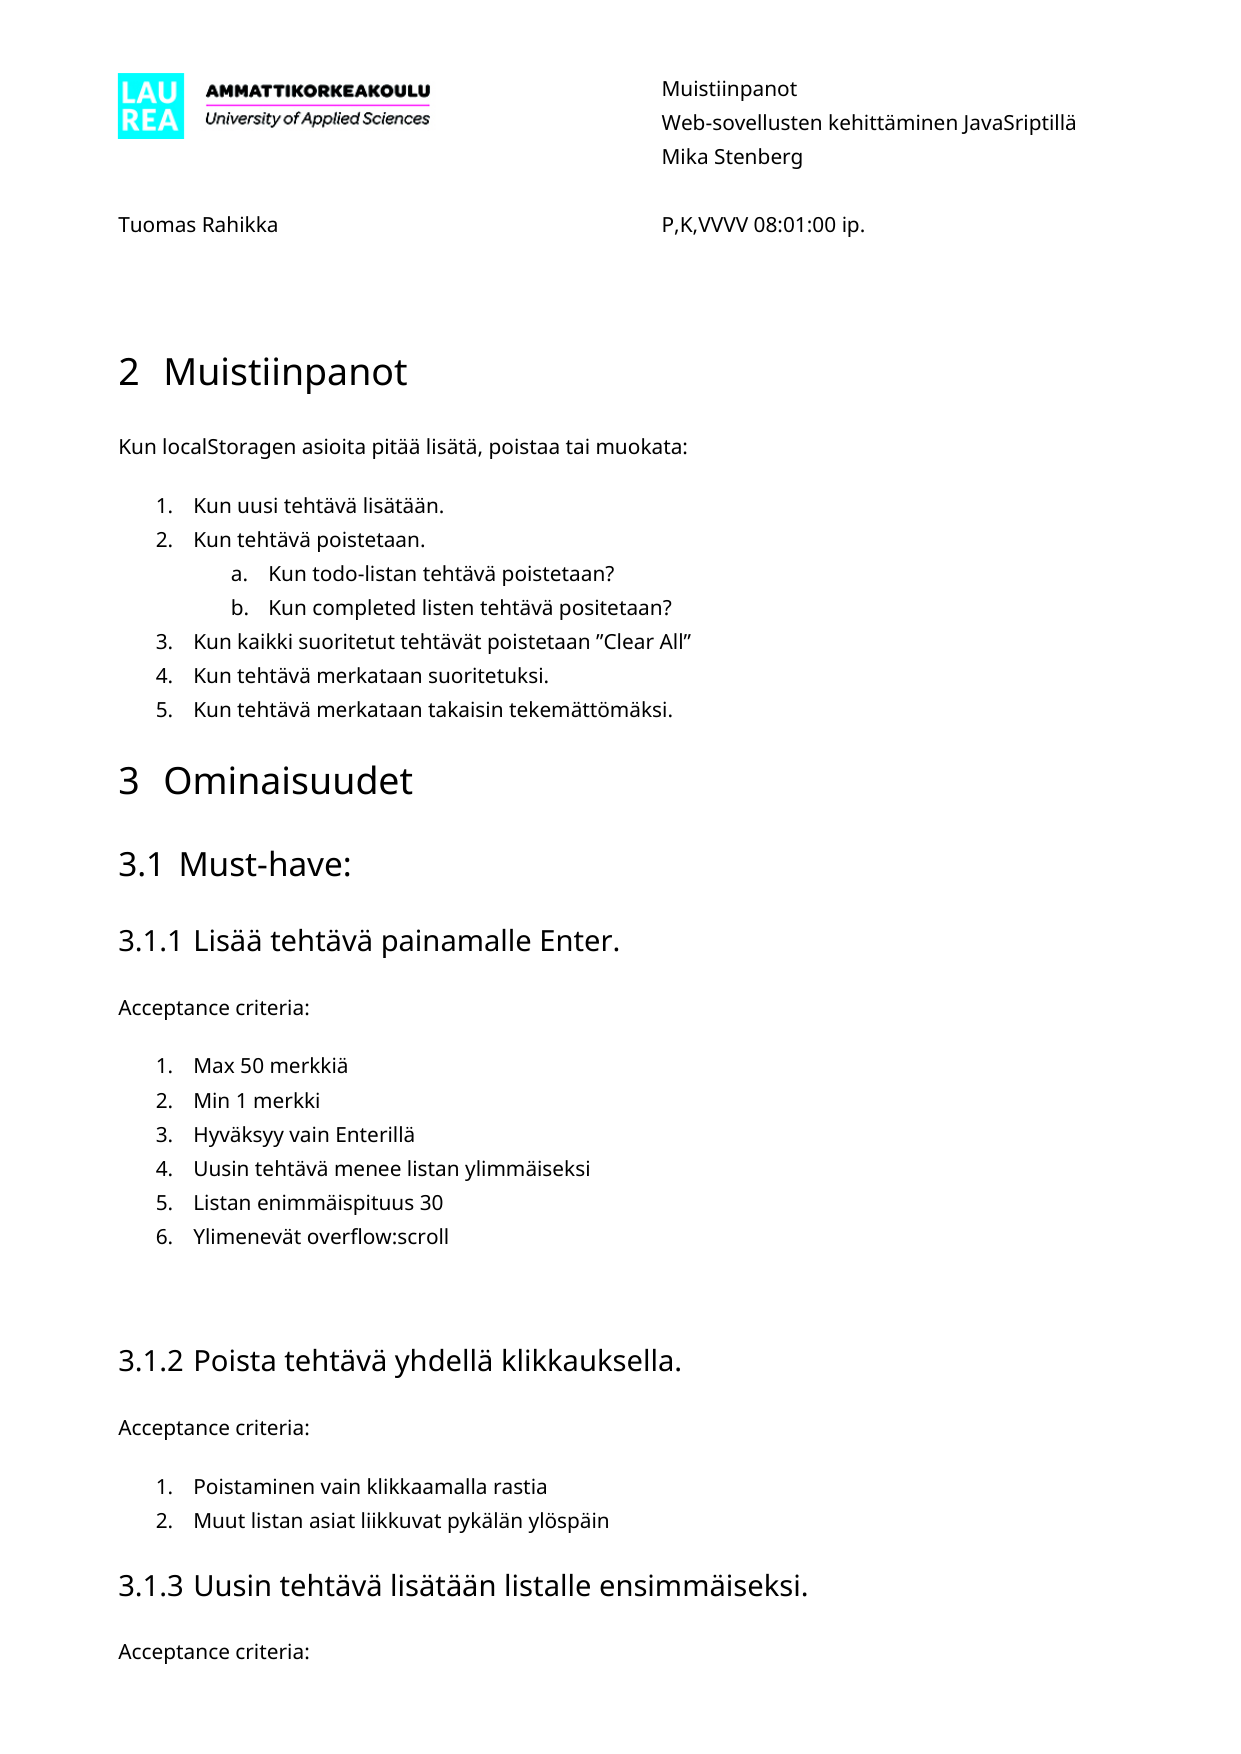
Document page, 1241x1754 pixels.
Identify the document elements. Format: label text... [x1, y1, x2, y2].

list Kun tehtävä poistetaan. [156, 525, 1181, 553]
list Uusin tehtävä menee listan ylimmäiseksi [156, 1154, 1181, 1182]
list Kun tehtävä merkataan takaisin tekemättömäksi. [156, 695, 1181, 724]
list Poistaminen vain klikkaamalla rastia [156, 1472, 1181, 1500]
subtitle Lisää tehtävä painamalle Enter. [118, 920, 1181, 960]
picture [117, 73, 452, 139]
subtitle Ominaisuudet [118, 754, 1181, 805]
subtitle Must-have: [118, 841, 1181, 886]
list Ylimenevät overflow:scroll [156, 1222, 1181, 1250]
list Kun kaikki suoritetut tehtävät poistetaan ”Clear All” [156, 627, 1181, 656]
list Max 50 merkkiä [156, 1052, 1181, 1080]
list Kun completed listen tehtävä positetaan? [231, 593, 1181, 621]
subtitle Uusin tehtävä lisätään listalle ensimmäiseksi. [118, 1565, 1181, 1604]
subtitle Muistiinpanot [118, 346, 1181, 397]
list Min 1 merkki [156, 1086, 1181, 1114]
list Listan enimmäispituus 30 [156, 1188, 1181, 1216]
list Kun todo-listan tehtävä poistetaan? [231, 559, 1181, 587]
text Kun localStoragen asioita pitää lisätä, poistaa tai muokata: [118, 432, 1181, 460]
text Acceptance criteria: [118, 1413, 1181, 1441]
list Kun tehtävä merkataan suoritetuksi. [156, 661, 1181, 689]
list Kun uusi tehtävä lisätään. [156, 491, 1181, 519]
text Acceptance criteria: [118, 1637, 1181, 1666]
list Hyväksyy vain Enterillä [156, 1120, 1181, 1148]
list Muut listan asiat liikkuvat pykälän ylöspäin [156, 1506, 1181, 1534]
text Acceptance criteria: [118, 993, 1181, 1021]
subtitle Poista tehtävä yhdellä klikkauksella. [118, 1340, 1181, 1380]
